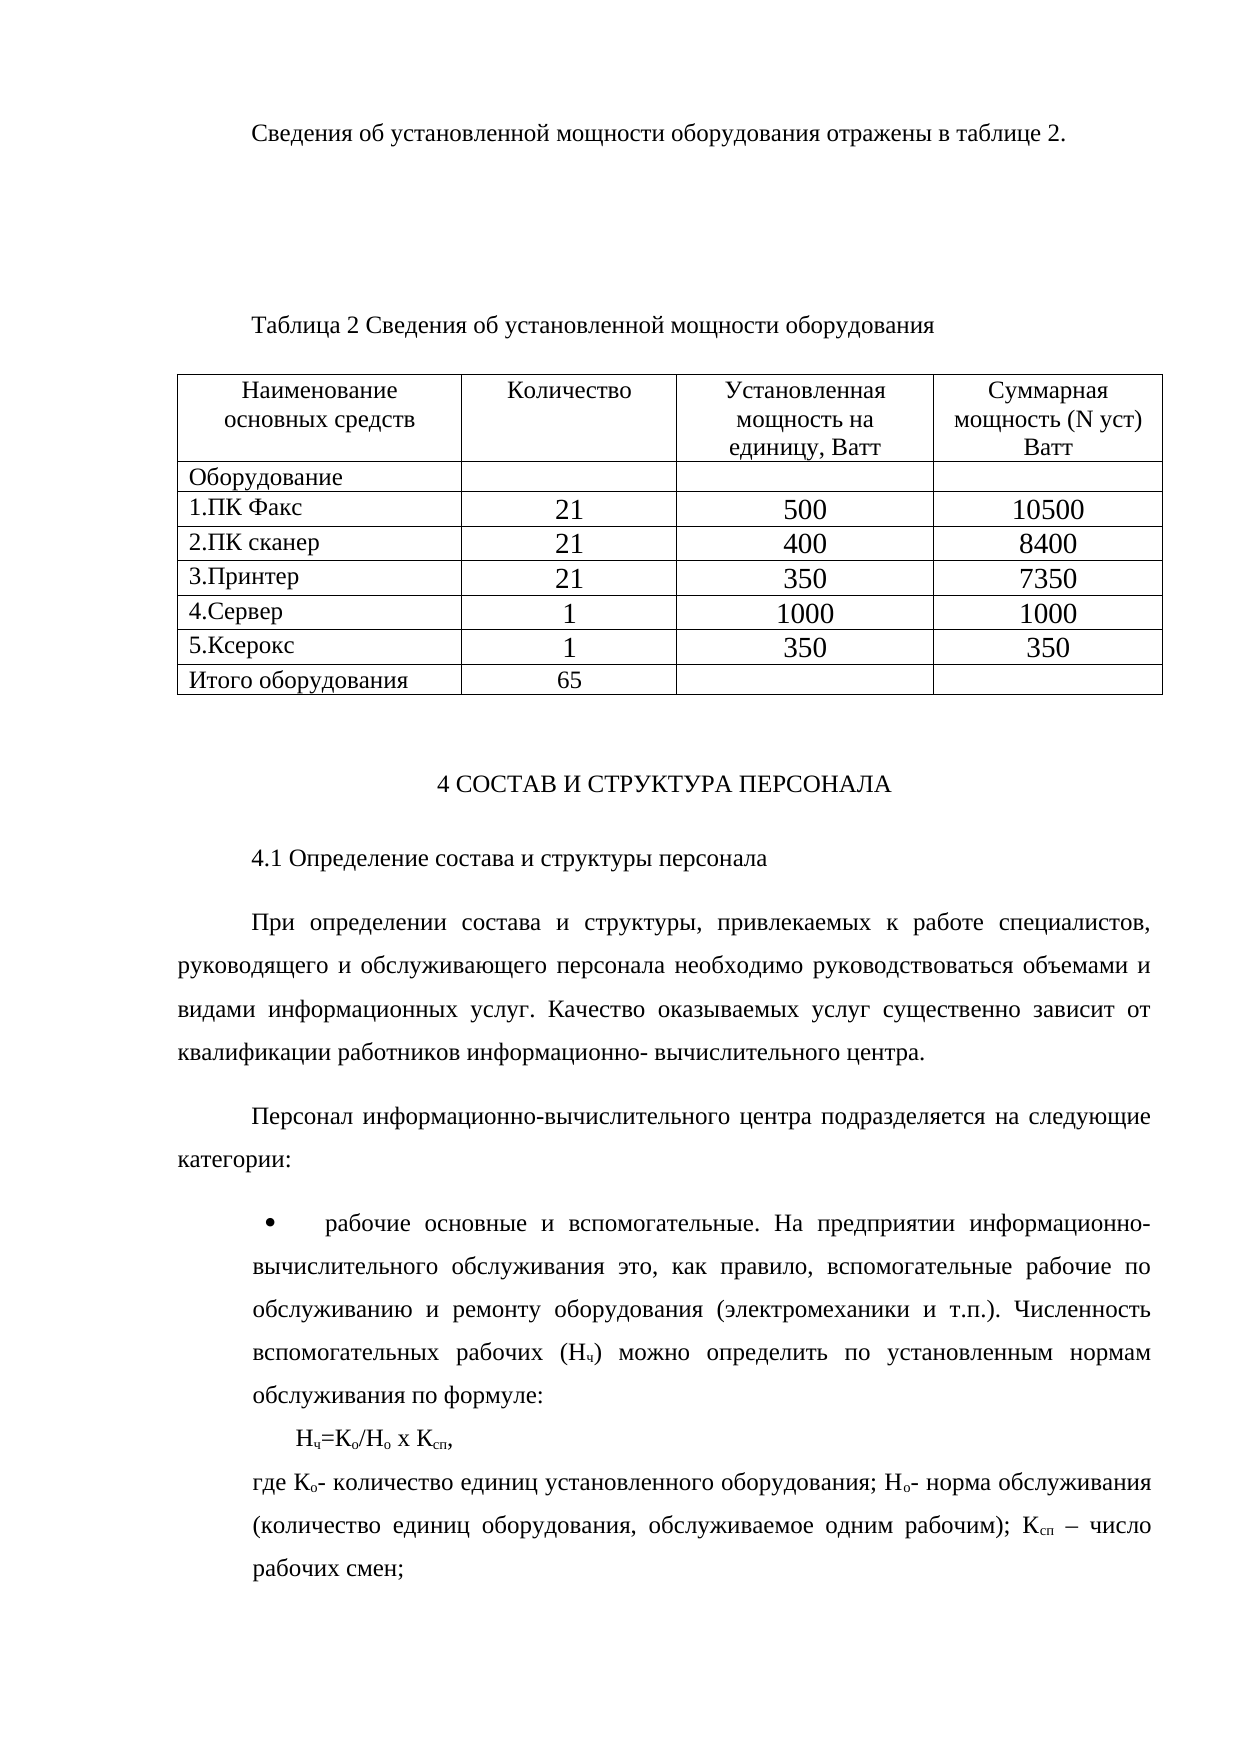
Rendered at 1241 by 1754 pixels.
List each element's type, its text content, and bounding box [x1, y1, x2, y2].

table_header Установленная мощность на единицу, Ватт [677, 375, 933, 461]
text 4 СОСТАВ И СТРУКТУРА ПЕРСОНАЛА [177, 769, 1152, 798]
table_cell Итого оборудования [178, 665, 461, 694]
table_cell 7350 [934, 561, 1162, 595]
text Персонал информационно-вычислительного центра подразделяется на следующие категории: [177, 1101, 1152, 1173]
table_cell [934, 462, 1162, 491]
text Сведения об установленной мощности оборудования отражены в таблице 2. [177, 118, 1152, 147]
table_cell 2.ПК сканер [178, 527, 461, 560]
table_cell 350 [934, 630, 1162, 664]
table_cell 1 [462, 596, 676, 629]
table_cell 21 [462, 492, 676, 526]
table_cell 1000 [934, 596, 1162, 629]
table_cell 350 [677, 561, 933, 595]
table_cell 65 [462, 665, 676, 694]
table_header Количество [462, 375, 676, 461]
list рабочие основные и вспомогательные. На предприятии информационно-вычислительного обслуживания это, как правило, вспомогательные рабочие по обслуживанию и ремонту оборудования (электромеханики и т.п.). Численность вспомогательных рабочих (Нч) можно определить по установленным нормам обслуживания по формуле: [252, 1208, 1152, 1409]
table_cell Оборудование [178, 462, 461, 491]
table_cell 21 [462, 561, 676, 595]
table_cell 10500 [934, 492, 1162, 526]
text Таблица 2 Сведения об установленной мощности оборудования [177, 310, 1152, 339]
text При определении состава и структуры, привлекаемых к работе специалистов, руководящего и обслуживающего персонала необходимо руководствоваться объемами и видами информационных услуг. Качество оказываемых услуг существенно зависит от квалификации работников информационно- вычислительного центра. [177, 907, 1152, 1066]
table_cell 1000 [677, 596, 933, 629]
table_cell 8400 [934, 527, 1162, 560]
table_cell 350 [677, 630, 933, 664]
table_header Суммарная мощность (N уст) Ватт [934, 375, 1162, 461]
list где Ко- количество единиц установленного оборудования; Но- норма обслуживания (количество единиц оборудования, обслуживаемое одним рабочим); Ксп – число рабочих смен; [252, 1467, 1152, 1582]
table_cell [677, 462, 933, 491]
table_cell [462, 462, 676, 491]
list Нч=Ко/Но х Ксп, [252, 1423, 1152, 1452]
table_cell 21 [462, 527, 676, 560]
table_cell 4.Сервер [178, 596, 461, 629]
table_cell 500 [677, 492, 933, 526]
table_cell 400 [677, 527, 933, 560]
table_cell 5.Ксерокс [178, 630, 461, 664]
table_cell 3.Принтер [178, 561, 461, 595]
table_header Наименование основных средств [178, 375, 461, 461]
table_cell [934, 665, 1162, 694]
table_cell 1 [462, 630, 676, 664]
table_cell [677, 665, 933, 694]
table_cell 1.ПК Факс [178, 492, 461, 526]
text 4.1 Определение состава и структуры персонала [177, 843, 1152, 872]
